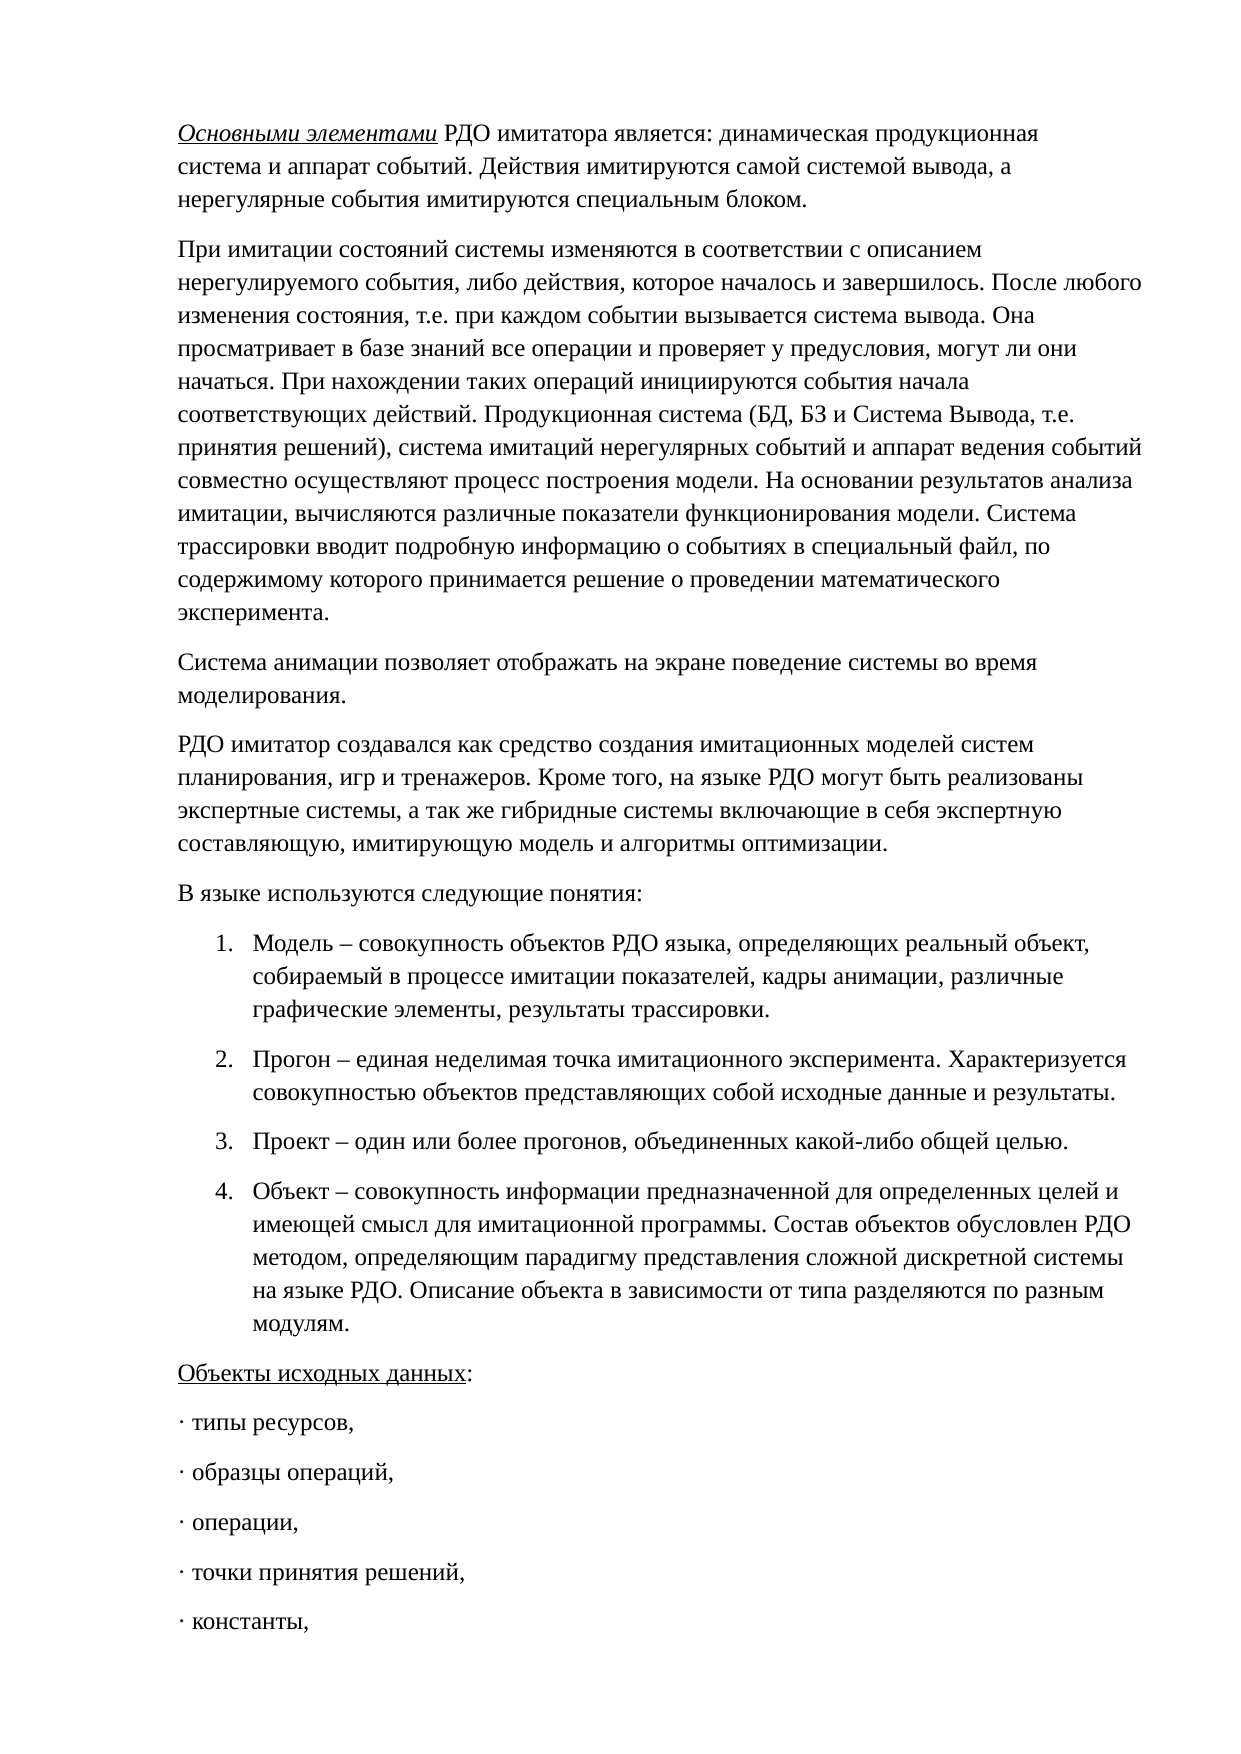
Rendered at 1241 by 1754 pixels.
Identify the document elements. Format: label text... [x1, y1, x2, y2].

text Система анимации позволяет отображать на экране поведение системы во время моделирования. [177, 647, 1152, 708]
text РДО имитатор создавался как средство создания имитационных моделей систем планирования, игр и тренажеров. Кроме того, на языке РДО могут быть реализованы экспертные системы, а так же гибридные системы включающие в себя экспертную составляющую, имитирующую модель и алгоритмы оптимизации. [177, 729, 1152, 857]
list Проект – один или более прогонов, объединенных какой-либо общей целью. [215, 1126, 1152, 1155]
list Модель – совокупность объектов РДО языка, определяющих реальный объект, собираемый в процессе имитации показателей, кадры анимации, различные графические элементы, результаты трассировки. [215, 928, 1152, 1023]
text · константы, [177, 1606, 1152, 1635]
text · образцы операций, [177, 1457, 1152, 1486]
text · операции, [177, 1507, 1152, 1536]
text · типы ресурсов, [177, 1407, 1152, 1436]
list Объект – совокупность информации предназначенной для определенных целей и имеющей смысл для имитационной программы. Состав объектов обусловлен РДО методом, определяющим парадигму представления сложной дискретной системы на языке РДО. Описание объекта в зависимости от типа разделяются по разным модулям. [215, 1176, 1152, 1337]
list Прогон – единая неделимая точка имитационного эксперимента. Характеризуется совокупностью объектов представляющих собой исходные данные и результаты. [215, 1044, 1152, 1105]
text Основными элементами РДО имитатора является: динамическая продукционная система и аппарат событий. Действия имитируются самой системой вывода, а нерегулярные события имитируются специальным блоком. [177, 118, 1152, 213]
text При имитации состояний системы изменяются в соответствии с описанием нерегулируемого события, либо действия, которое началось и завершилось. После любого изменения состояния, т.е. при каждом событии вызывается система вывода. Она просматривает в базе знаний все операции и проверяет у предусловия, могут ли они начаться. При нахождении таких операций инициируются события начала соответствующих действий. Продукционная система (БД, БЗ и Система Вывода, т.е. принятия решений), система имитаций нерегулярных событий и аппарат ведения событий совместно осуществляют процесс построения модели. На основании результатов анализа имитации, вычисляются различные показатели функционирования модели. Система трассировки вводит подробную информацию о событиях в специальный файл, по содержимому которого принимается решение о проведении математического эксперимента. [177, 234, 1152, 626]
text Объекты исходных данных: [177, 1358, 1152, 1387]
text · точки принятия решений, [177, 1557, 1152, 1585]
text В языке используются следующие понятия: [177, 878, 1152, 907]
